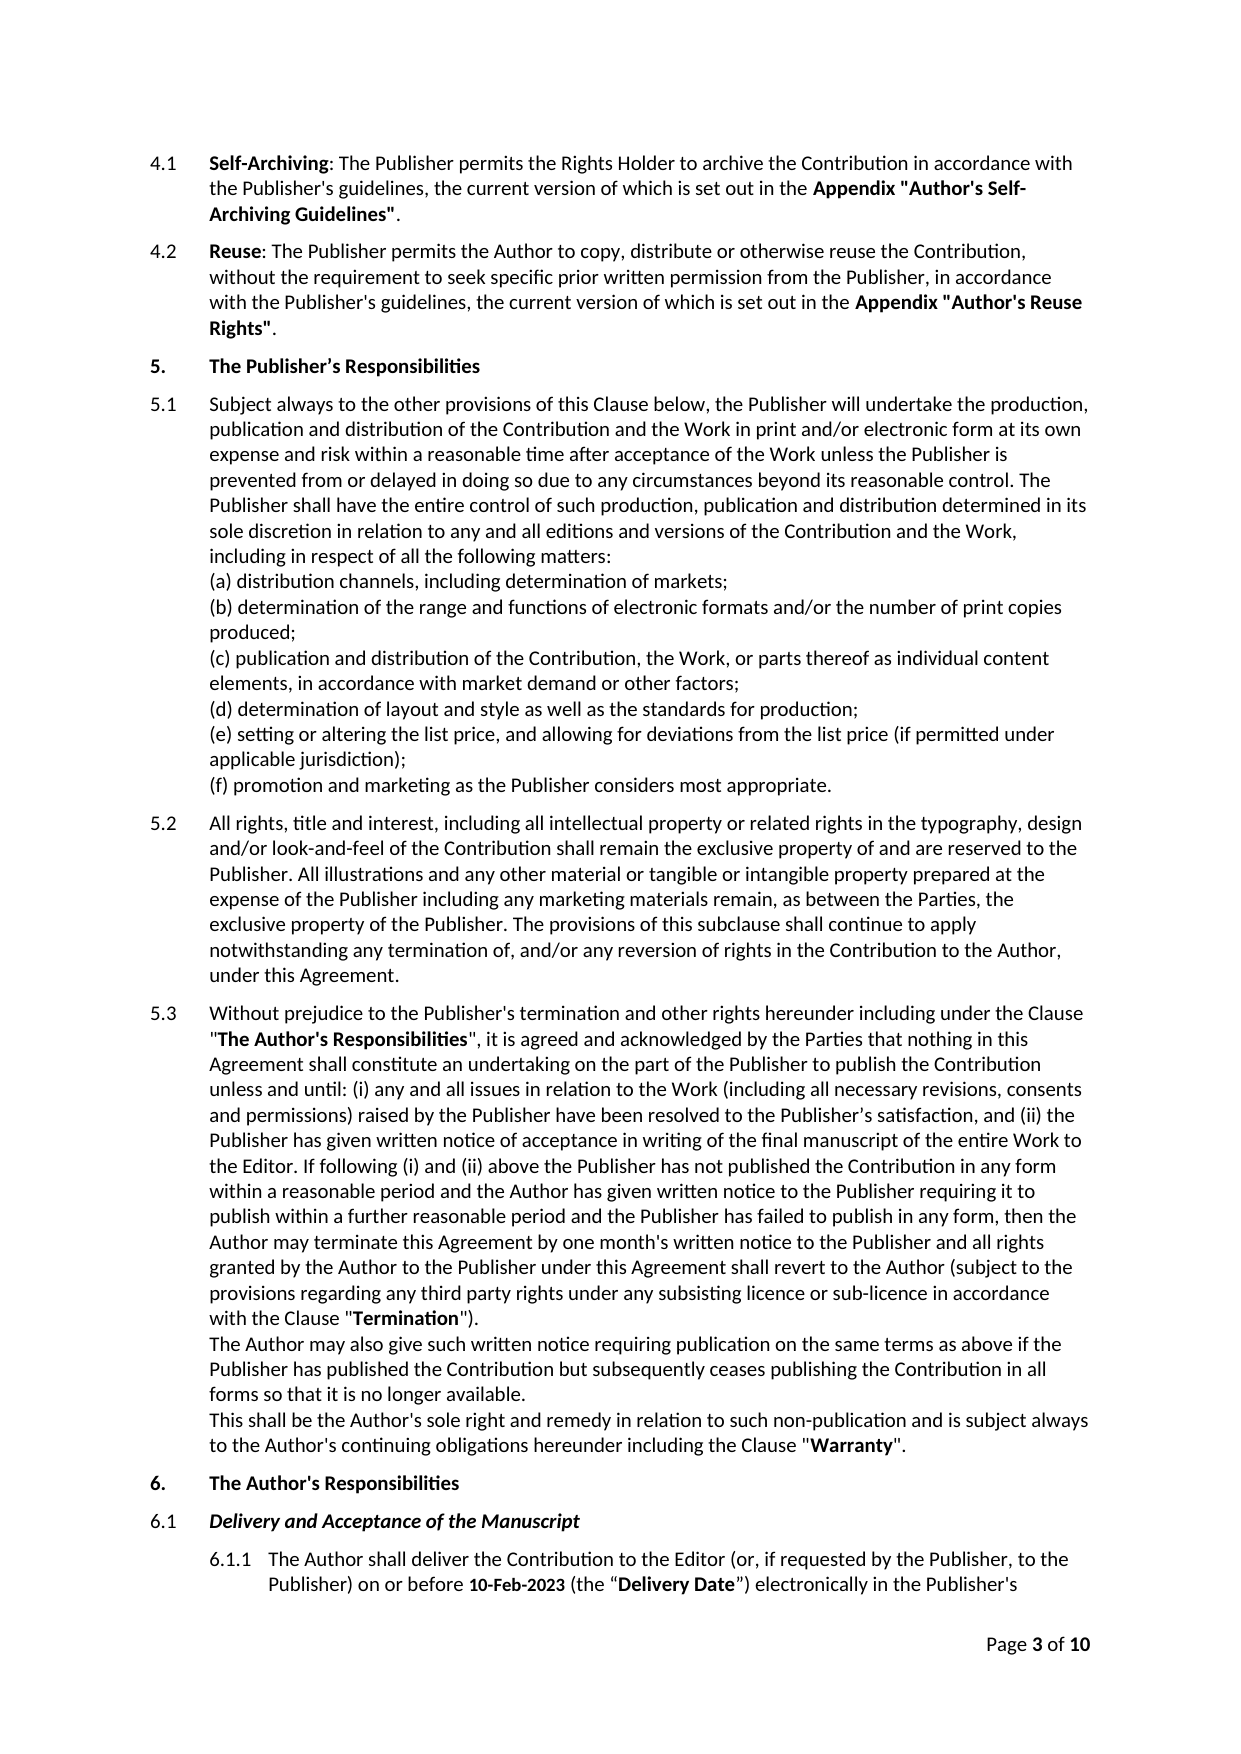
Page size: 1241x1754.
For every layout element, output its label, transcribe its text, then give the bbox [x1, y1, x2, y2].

list All rights, title and interest, including all intellectual property or related rights in the typography, design and/or look-and-feel of the Contribution shall remain the exclusive property of and are reserved to the Publisher. All illustrations and any other material or tangible or intangible property prepared at the expense of the Publisher including any marketing materials remain, as between the Parties, the exclusive property of the Publisher. The provisions of this subclause shall continue to apply notwithstanding any termination of, and/or any reversion of rights in the Contribution to the Author, under this Agreement. [150, 810, 1090, 988]
list The Author's Responsibilities [150, 1470, 1090, 1496]
list Without prejudice to the Publisher's termination and other rights hereunder including under the Clause "The Author's Responsibilities", it is agreed and acknowledged by the Parties that nothing in this Agreement shall constitute an undertaking on the part of the Publisher to publish the Contribution unless and until: (i) any and all issues in relation to the Work (including all necessary revisions, consents and permissions) raised by the Publisher have been resolved to the Publisher’s satisfaction, and (ii) the Publisher has given written notice of acceptance in writing of the final manuscript of the entire Work to the Editor. If following (i) and (ii) above the Publisher has not published the Contribution in any form within a reasonable period and the Author has given written notice to the Publisher requiring it to publish within a further reasonable period and the Publisher has failed to publish in any form, then the Author may terminate this Agreement by one month's written notice to the Publisher and all rights granted by the Author to the Publisher under this Agreement shall revert to the Author (subject to the provisions regarding any third party rights under any subsisting licence or sub-licence in accordance with the Clause "Termination"). The Author may also give such written notice requiring publication on the same terms as above if the Publisher has published the Contribution but subsequently ceases publishing the Contribution in all forms so that it is no longer available. This shall be the Author's sole right and remedy in relation to such non-publication and is subject always to the Author's continuing obligations hereunder including the Clause "Warranty". [150, 1000, 1090, 1458]
list Delivery and Acceptance of the Manuscript [150, 1508, 1090, 1534]
list Self-Archiving: The Publisher permits the Rights Holder to archive the Contribution in accordance with the Publisher's guidelines, the current version of which is set out in the Appendix "Author's Self-Archiving Guidelines". [150, 150, 1090, 226]
list The Publisher’s Responsibilities [150, 353, 1090, 378]
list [209, 1546, 1090, 1597]
list Reuse: The Publisher permits the Author to copy, distribute or otherwise reuse the Contribution, without the requirement to seek specific prior written permission from the Publisher, in accordance with the Publisher's guidelines, the current version of which is set out in the Appendix "Author's Reuse Rights". [150, 239, 1090, 340]
list Subject always to the other provisions of this Clause below, the Publisher will undertake the production, publication and distribution of the Contribution and the Work in print and/or electronic form at its own expense and risk within a reasonable time after acceptance of the Work unless the Publisher is prevented from or delayed in doing so due to any circumstances beyond its reasonable control. The Publisher shall have the entire control of such production, publication and distribution determined in its sole discretion in relation to any and all editions and versions of the Contribution and the Work, including in respect of all the following matters: (a) distribution channels, including determination of markets; (b) determination of the range and functions of electronic formats and/or the number of print copies produced; (c) publication and distribution of the Contribution, the Work, or parts thereof as individual content elements, in accordance with market demand or other factors; (d) determination of layout and style as well as the standards for production; (e) setting or altering the list price, and allowing for deviations from the list price (if permitted under applicable jurisdiction); (f) promotion and marketing as the Publisher considers most appropriate. [150, 391, 1090, 797]
